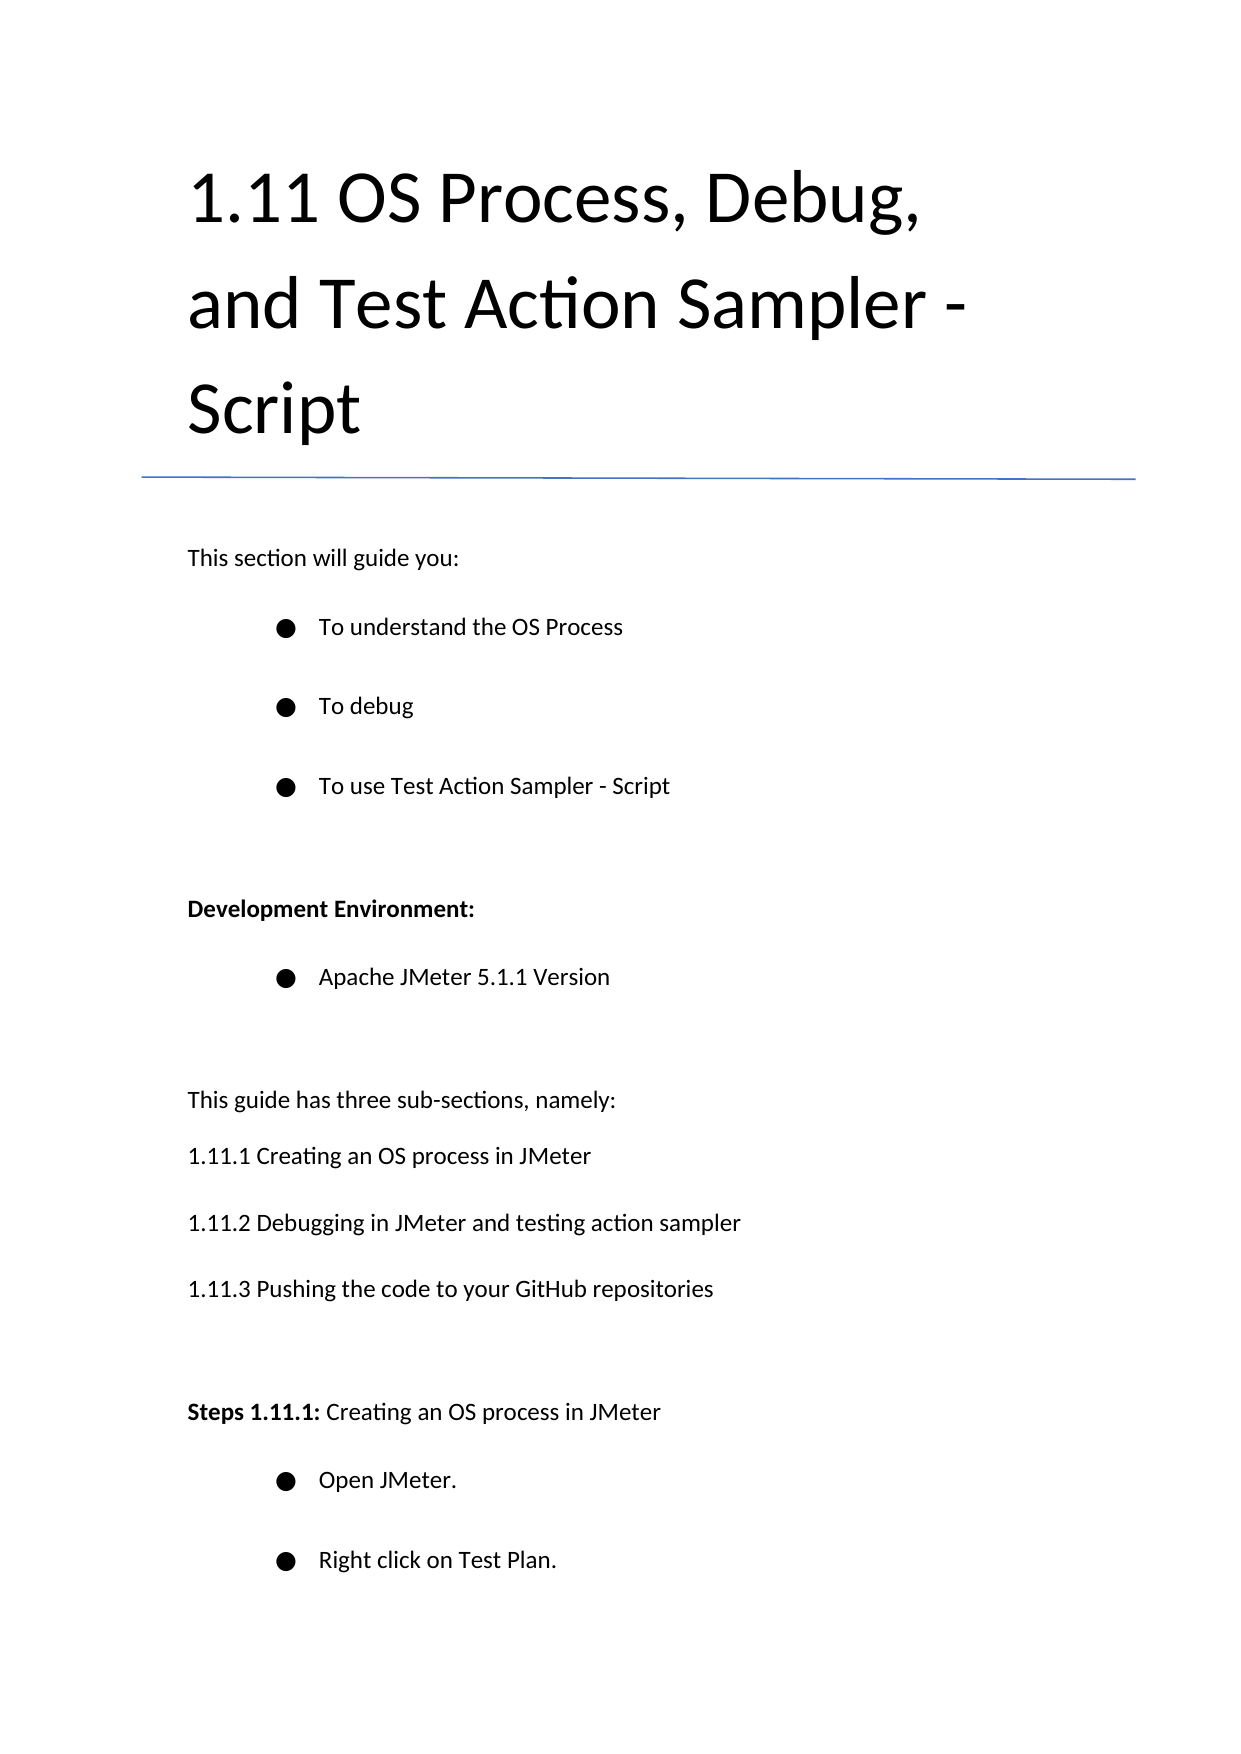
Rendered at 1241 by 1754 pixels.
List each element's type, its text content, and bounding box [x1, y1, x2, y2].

list Apache JMeter 5.1.1 Version [275, 949, 1053, 1000]
text 1.11.1 Creating an OS process in JMeter [187, 1140, 1053, 1171]
list To debug [275, 678, 1053, 729]
list To use Test Action Sampler - Script [275, 757, 1053, 809]
list Open JMeter. [275, 1452, 1053, 1503]
text Development Environment: [187, 893, 1053, 923]
list To understand the OS Process [275, 598, 1053, 649]
text This guide has three sub-sections, namely: [187, 1084, 1053, 1115]
text 1.11 OS Process, Debug, and Test Action Sampler - Script [187, 150, 1053, 452]
text 1.11.3 Pushing the code to your GitHub repositories [187, 1273, 1053, 1304]
text This section will guide you: [187, 542, 1053, 573]
list Right click on Test Plan. [275, 1531, 1053, 1582]
text 1.11.2 Debugging in JMeter and testing action sampler [187, 1207, 1053, 1237]
text Steps 1.11.1: Creating an OS process in JMeter [187, 1396, 1053, 1426]
